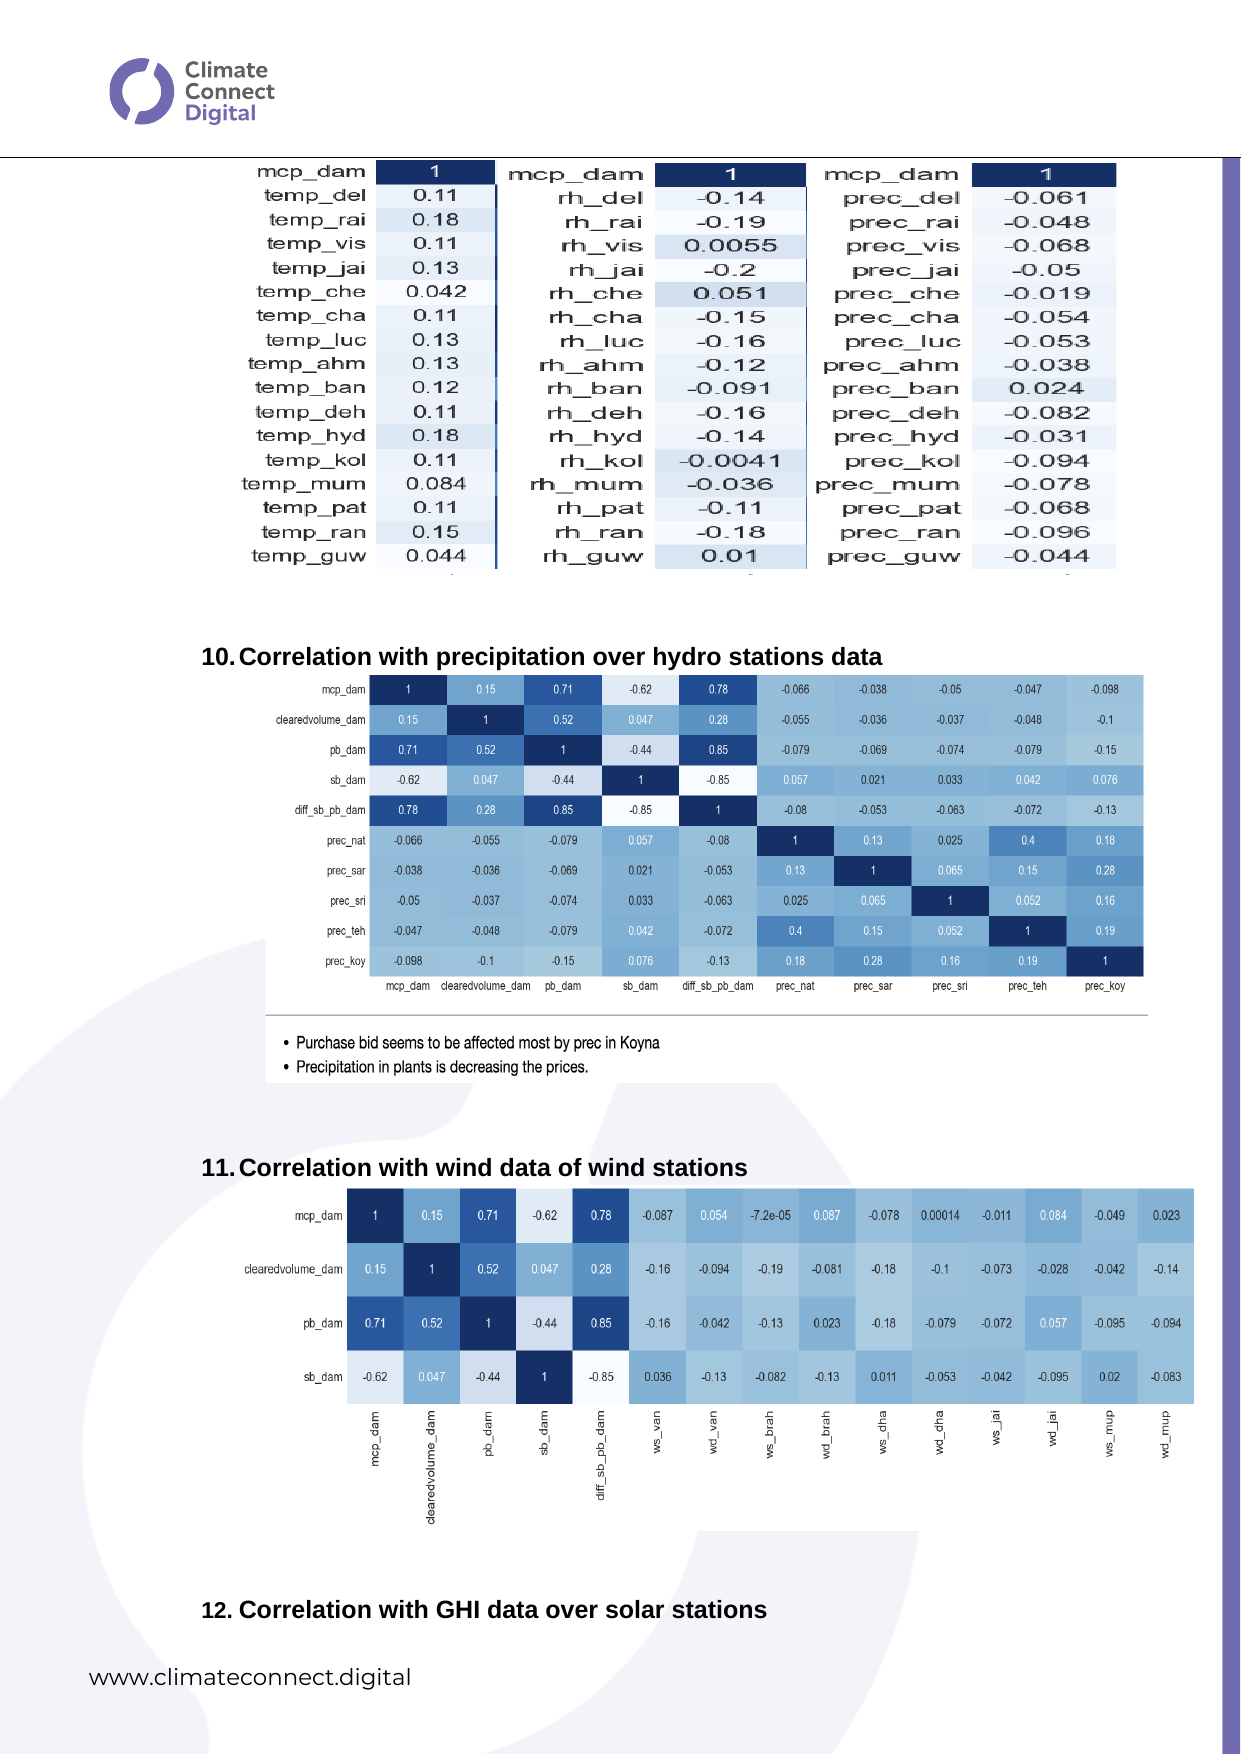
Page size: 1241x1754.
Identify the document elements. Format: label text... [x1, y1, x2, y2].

list Correlation with GHI data over solar stations [201, 1595, 1152, 1624]
picture [0, 158, 1241, 1754]
list Correlation with precipitation over hydro stations data [201, 642, 1152, 671]
picture [109, 58, 275, 125]
list Correlation with wind data of wind stations [201, 1152, 1152, 1181]
